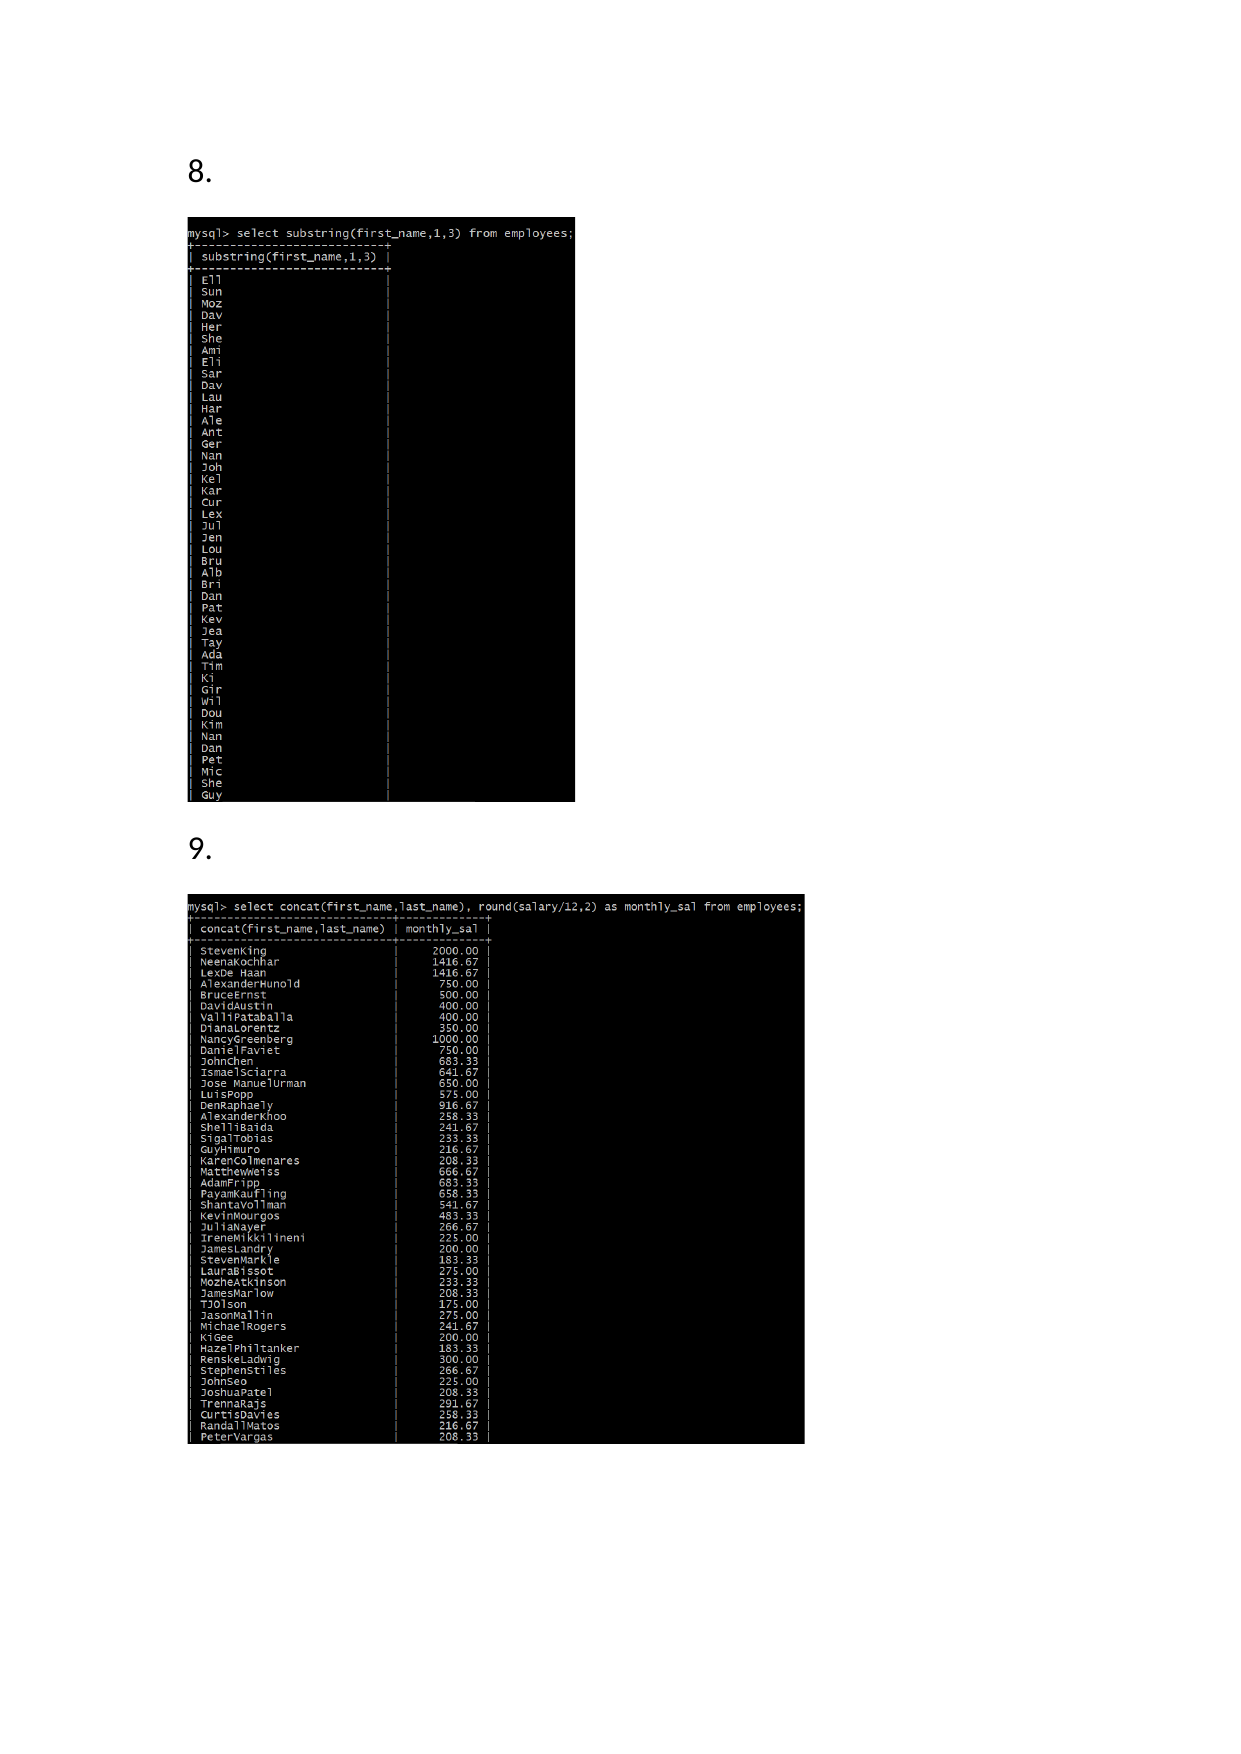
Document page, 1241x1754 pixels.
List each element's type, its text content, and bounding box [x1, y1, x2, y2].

text 8. [187, 150, 1090, 191]
text 9. [187, 827, 1090, 868]
picture [187, 217, 575, 802]
picture [187, 894, 805, 1444]
